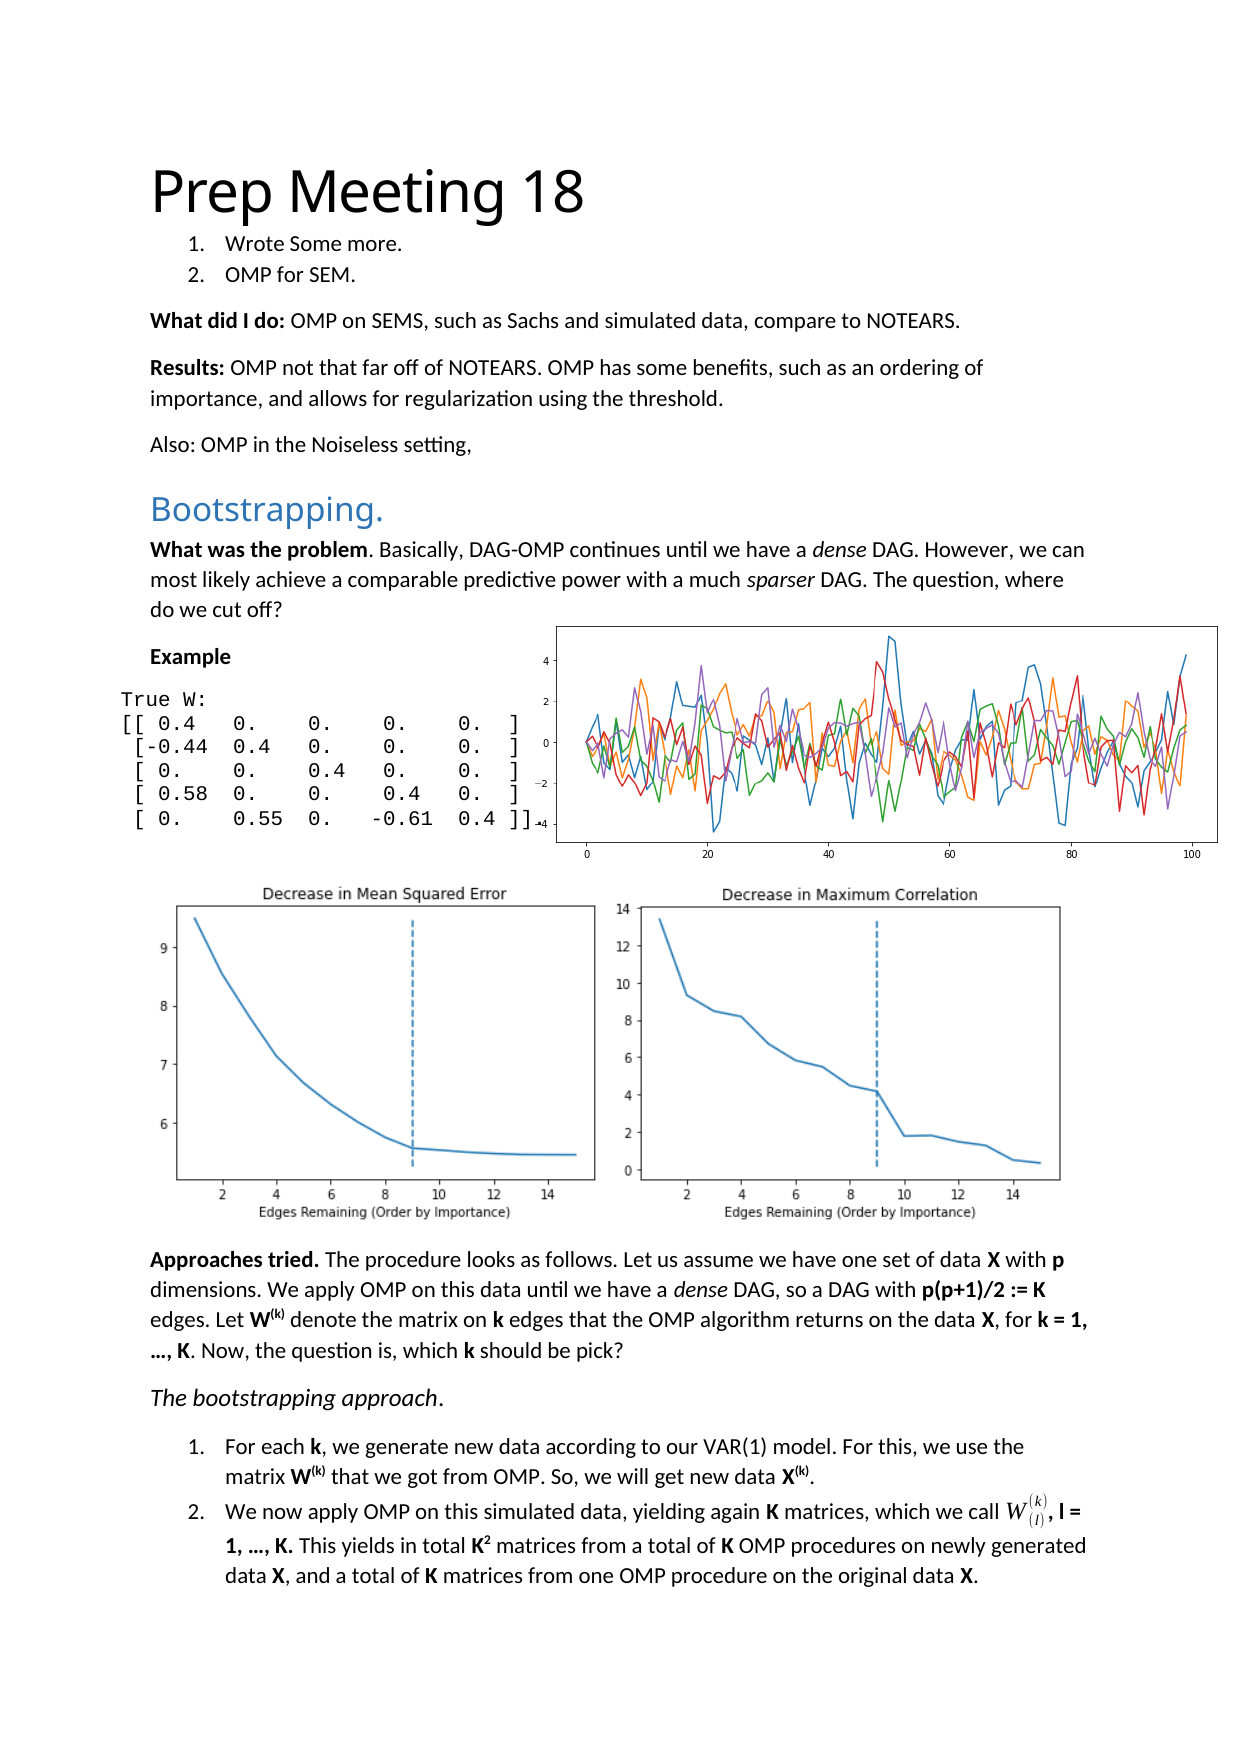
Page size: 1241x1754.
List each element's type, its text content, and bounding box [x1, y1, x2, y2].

text [ 0.58 0. 0. 0.4 0. ] [120, 783, 527, 807]
text What was the problem. Basically, DAG-OMP continues until we have a dense DAG. However, we can most likely achieve a comparable predictive power with a much sparser DAG. The question, where do we cut off? [150, 535, 1090, 623]
text [-0.44 0.4 0. 0. 0. ] [120, 736, 527, 760]
text Example [150, 642, 527, 670]
text Approaches tried. The procedure looks as follows. Let us assume we have one set of data X with p dimensions. We apply OMP on this data until we have a dense DAG, so a DAG with p(p+1)/2 := K edges. Let W(k) denote the matrix on k edges that the OMP algorithm returns on the data X, for k = 1, …, K. Now, the question is, which k should be pick? [150, 1245, 1090, 1364]
subtitle Bootstrapping. [150, 486, 1090, 531]
text The bootstrapping approach. [150, 1383, 1090, 1413]
text Results: OMP not that far off of NOTEARS. OMP has some benefits, such as an ordering of importance, and allows for regularization using the threshold. [150, 353, 1090, 412]
text What did I do: OMP on SEMS, such as Sachs and simulated data, compare to NOTEARS. [150, 307, 1090, 334]
text True W: [120, 689, 527, 712]
picture [607, 879, 1067, 1227]
list Wrote Some more. [187, 229, 1090, 257]
picture [150, 878, 603, 1227]
text [ 0. 0. 0.4 0. 0. ] [120, 760, 527, 783]
text [ 0. 0.55 0. -0.61 0.4 ]]. [120, 807, 527, 832]
title Prep Meeting 18 [150, 150, 1090, 229]
picture [527, 620, 1222, 865]
text Also: OMP in the Noiseless setting, [150, 431, 1090, 458]
text [[ 0.4 0. 0. 0. 0. ] [120, 712, 527, 736]
list For each k, we generate new data according to our VAR(1) model. For this, we use the matrix W(k) that we got from OMP. So, we will get new data X(k). [187, 1432, 1090, 1490]
list OMP for SEM. [187, 260, 1090, 288]
list We now apply OMP on this simulated data, yielding again K matrices, which we call , l = 1, …, K. This yields in total K2 matrices from a total of K OMP procedures on newly generated data X, and a total of K matrices from one OMP procedure on the original data X. [187, 1493, 1090, 1589]
